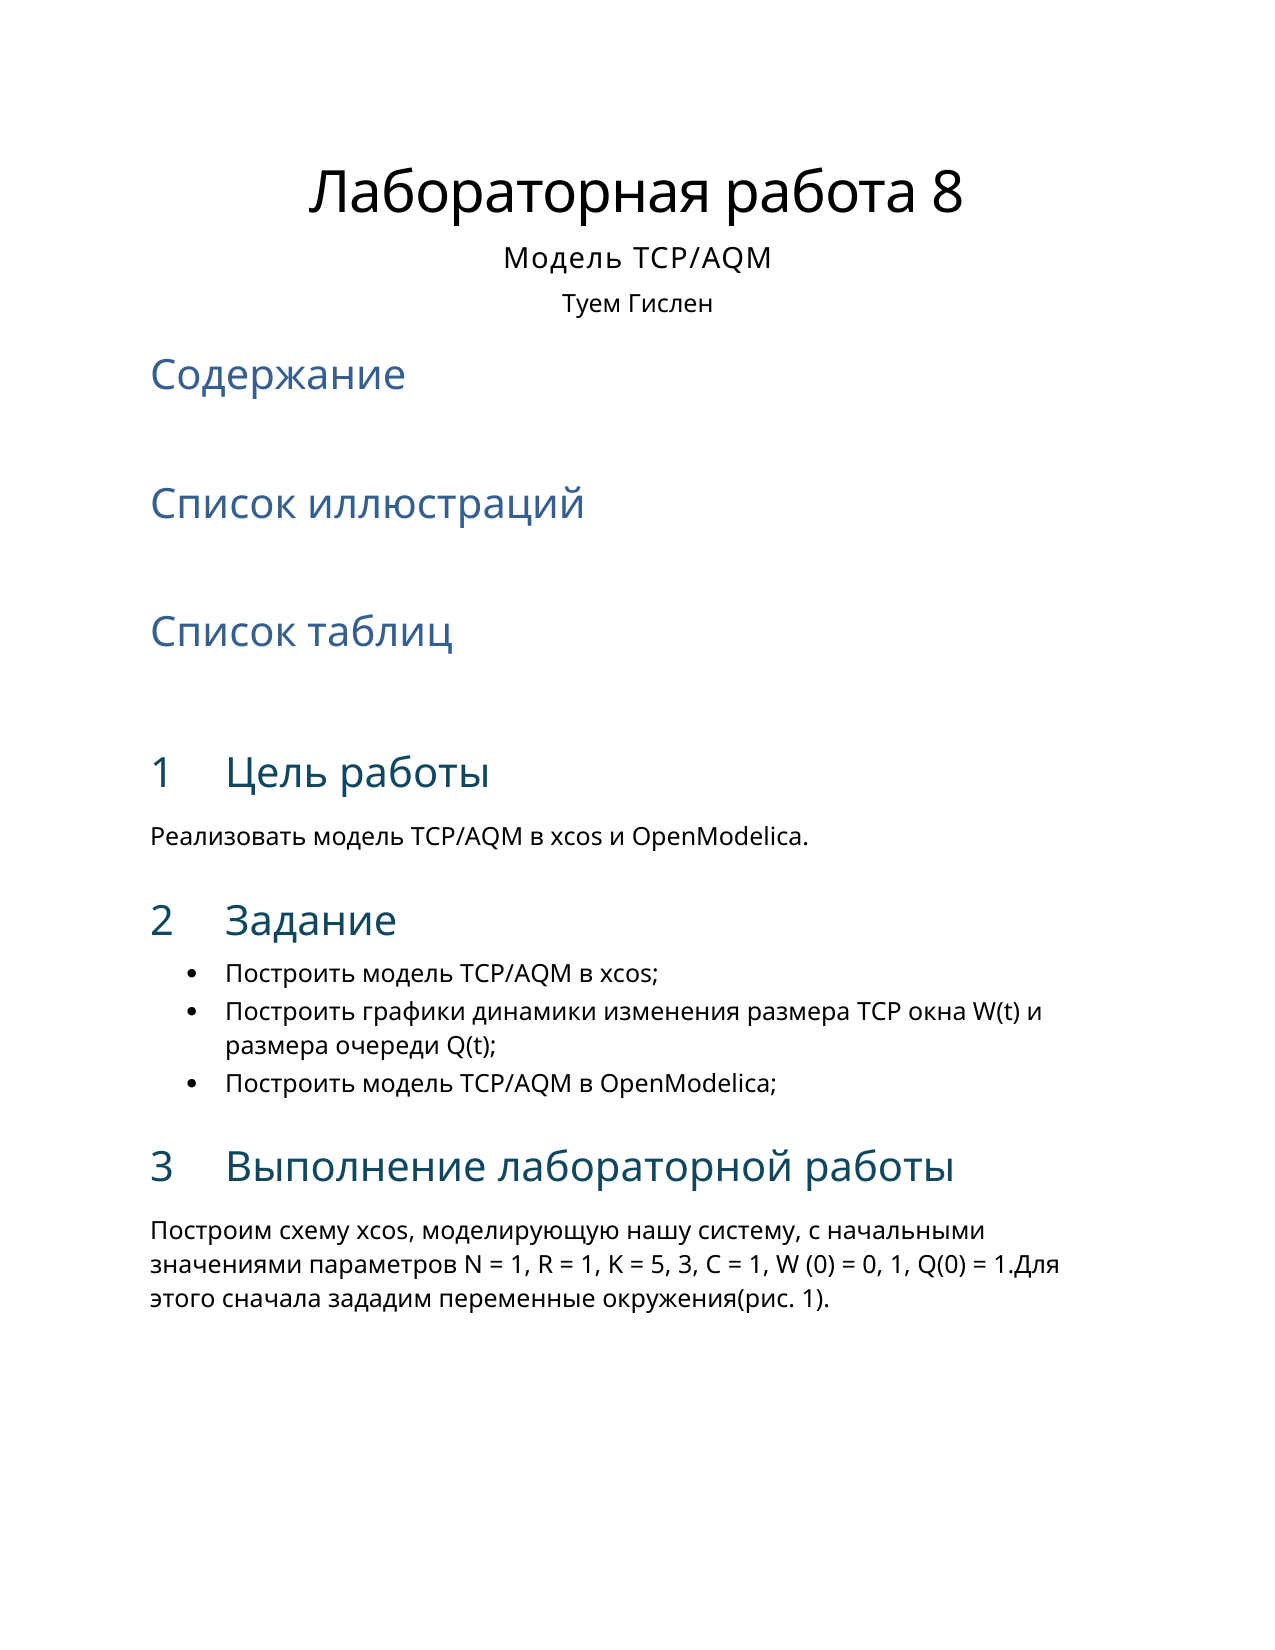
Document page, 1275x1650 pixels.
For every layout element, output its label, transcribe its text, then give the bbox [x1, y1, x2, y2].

list Построить графики динамики изменения размера TCP окна W(t) и размера очереди Q(t); [187, 993, 1125, 1061]
text Туем Гислен [150, 286, 1125, 320]
title Лабораторная работа 8 [150, 150, 1125, 229]
subtitle 1 Цель работы [150, 743, 1125, 800]
subtitle 2 Задание [150, 890, 1125, 947]
text Реализовать модель TCP/AQM в xcos и OpenModelica. [150, 819, 1125, 853]
subtitle 3 Выполнение лабораторной работы [150, 1137, 1125, 1193]
subtitle Модель TCP/AQM [150, 238, 1125, 277]
list Построить модель TCP/AQM в OpenModelica; [187, 1065, 1125, 1099]
list Построить модель TCP/AQM в xcos; [187, 956, 1125, 989]
text Построим схему xcos, моделирующую нашу систему, с начальными значениями параметров N = 1, R = 1, K = 5, 3, C = 1, W (0) = 0, 1, Q(0) = 1.Для этого сначала зададим переменные окружения(рис. 1). [150, 1212, 1125, 1314]
